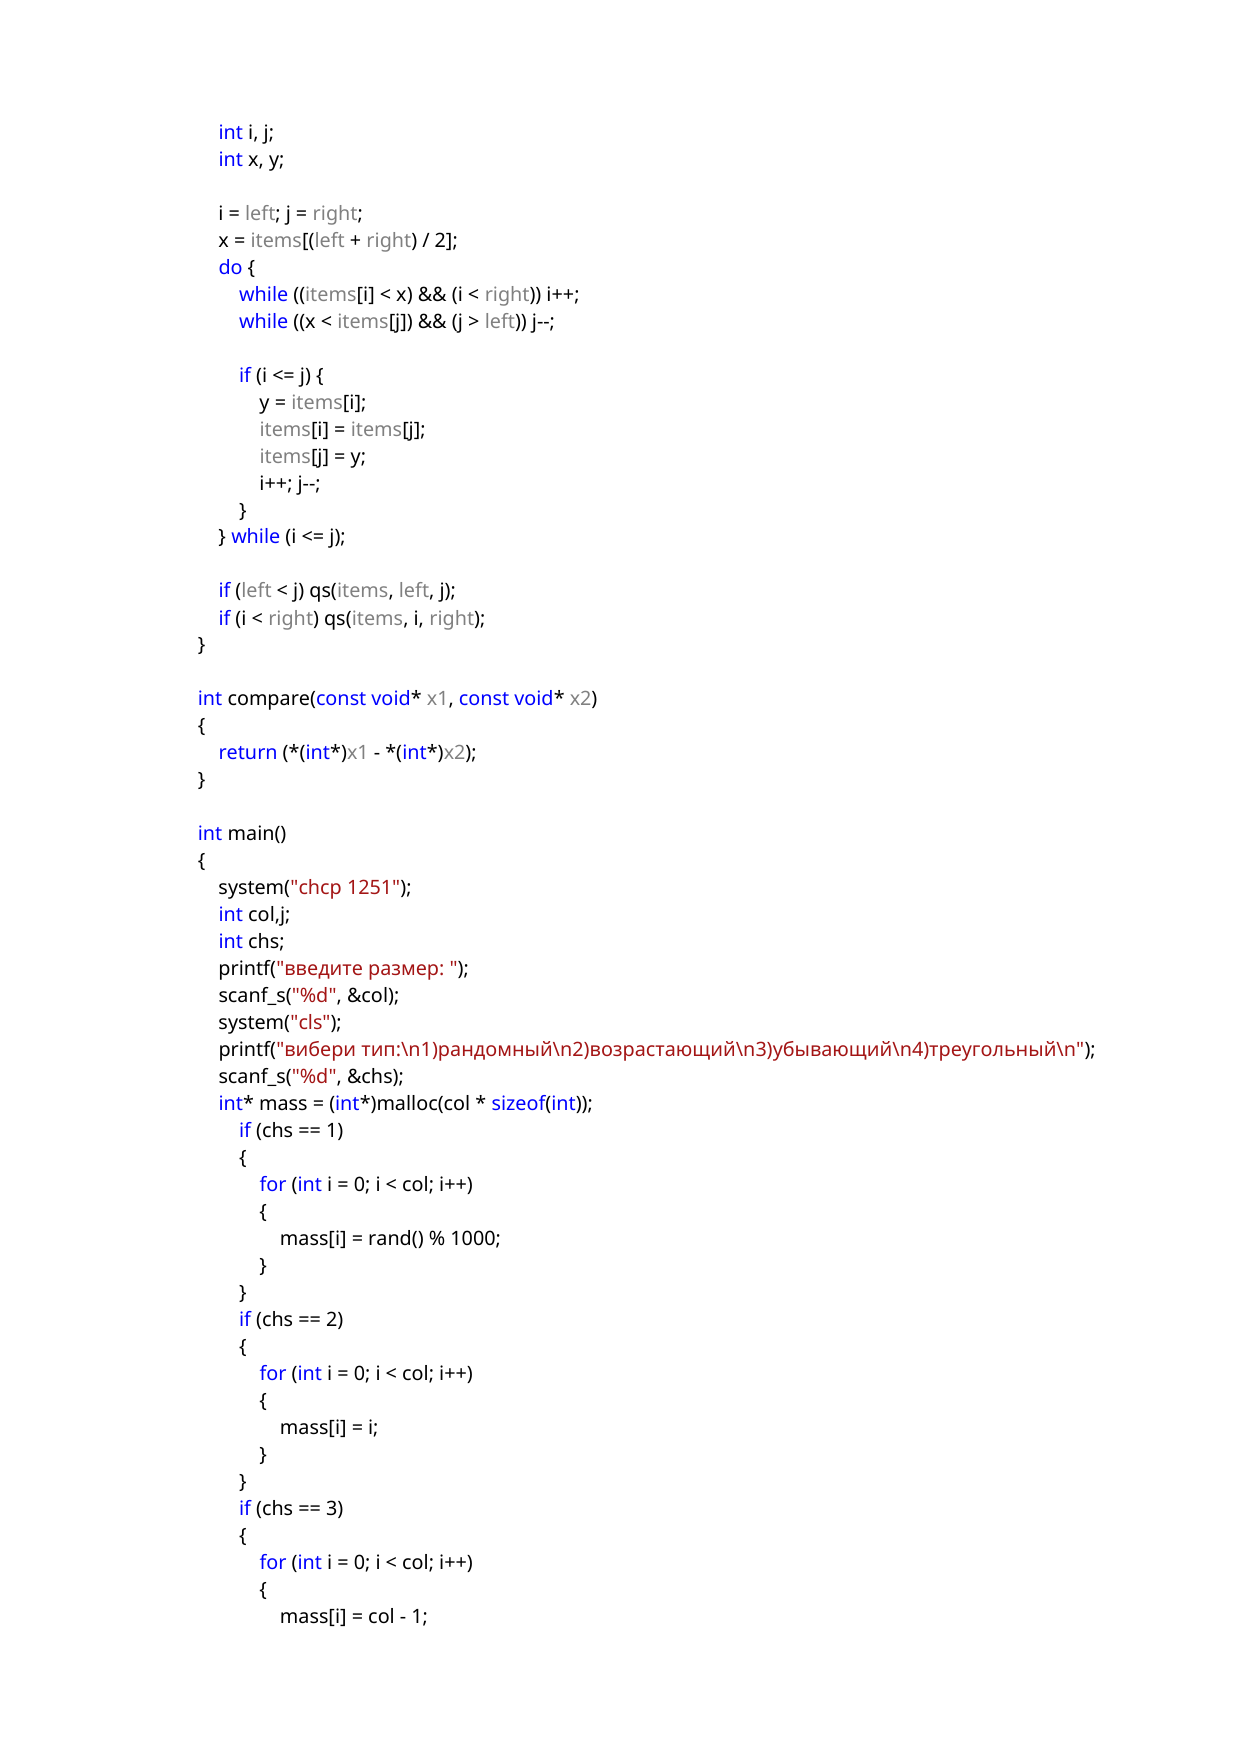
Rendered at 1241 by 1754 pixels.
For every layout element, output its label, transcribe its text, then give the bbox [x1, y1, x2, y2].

text printf("вибери тип:\n1)рандомный\n2)возрастающий\n3)убывающий\n4)треугольный\n"); [177, 1035, 1152, 1062]
text int col,j; [177, 901, 1152, 927]
text if (left < j) qs(items, left, j); [177, 577, 1152, 604]
text } [177, 1467, 1152, 1494]
text if (chs == 1) [177, 1116, 1152, 1143]
text } [177, 1278, 1152, 1305]
text printf("введите размер: "); [177, 954, 1152, 981]
text int x, y; [177, 145, 1152, 172]
text { [177, 1332, 1152, 1359]
text i++; j--; [177, 469, 1152, 496]
text } [177, 1440, 1152, 1467]
text } [177, 1251, 1152, 1278]
text int compare(const void* x1, const void* x2) [177, 685, 1152, 712]
text int i, j; [177, 118, 1152, 145]
text { [177, 847, 1152, 873]
text while ((x < items[j]) && (j > left)) j--; [177, 307, 1152, 334]
text return (*(int*)x1 - *(int*)x2); [177, 739, 1152, 766]
text } [177, 766, 1152, 793]
text { [177, 1143, 1152, 1170]
text } [177, 631, 1152, 658]
text items[j] = y; [177, 442, 1152, 469]
text } [177, 496, 1152, 523]
text system("cls"); [177, 1008, 1152, 1035]
text do { [177, 253, 1152, 280]
text x = items[(left + right) / 2]; [177, 226, 1152, 253]
text y = items[i]; [177, 388, 1152, 415]
text if (chs == 2) [177, 1305, 1152, 1332]
text i = left; j = right; [177, 199, 1152, 226]
text mass[i] = col - 1; [177, 1602, 1152, 1629]
text if (chs == 3) [177, 1494, 1152, 1521]
text for (int i = 0; i < col; i++) [177, 1359, 1152, 1386]
text mass[i] = rand() % 1000; [177, 1224, 1152, 1251]
text int* mass = (int*)malloc(col * sizeof(int)); [177, 1089, 1152, 1116]
text int main() [177, 819, 1152, 847]
text items[i] = items[j]; [177, 415, 1152, 442]
text if (i <= j) { [177, 361, 1152, 388]
text { [177, 712, 1152, 739]
text for (int i = 0; i < col; i++) [177, 1170, 1152, 1197]
text { [177, 1521, 1152, 1548]
text while ((items[i] < x) && (i < right)) i++; [177, 280, 1152, 307]
text { [177, 1197, 1152, 1224]
text scanf_s("%d", &col); [177, 981, 1152, 1008]
text system("chcp 1251"); [177, 873, 1152, 901]
text if (i < right) qs(items, i, right); [177, 604, 1152, 631]
text for (int i = 0; i < col; i++) [177, 1548, 1152, 1575]
text int chs; [177, 927, 1152, 954]
text scanf_s("%d", &chs); [177, 1062, 1152, 1089]
text { [177, 1575, 1152, 1602]
text { [177, 1386, 1152, 1413]
text mass[i] = i; [177, 1413, 1152, 1440]
text } while (i <= j); [177, 523, 1152, 550]
